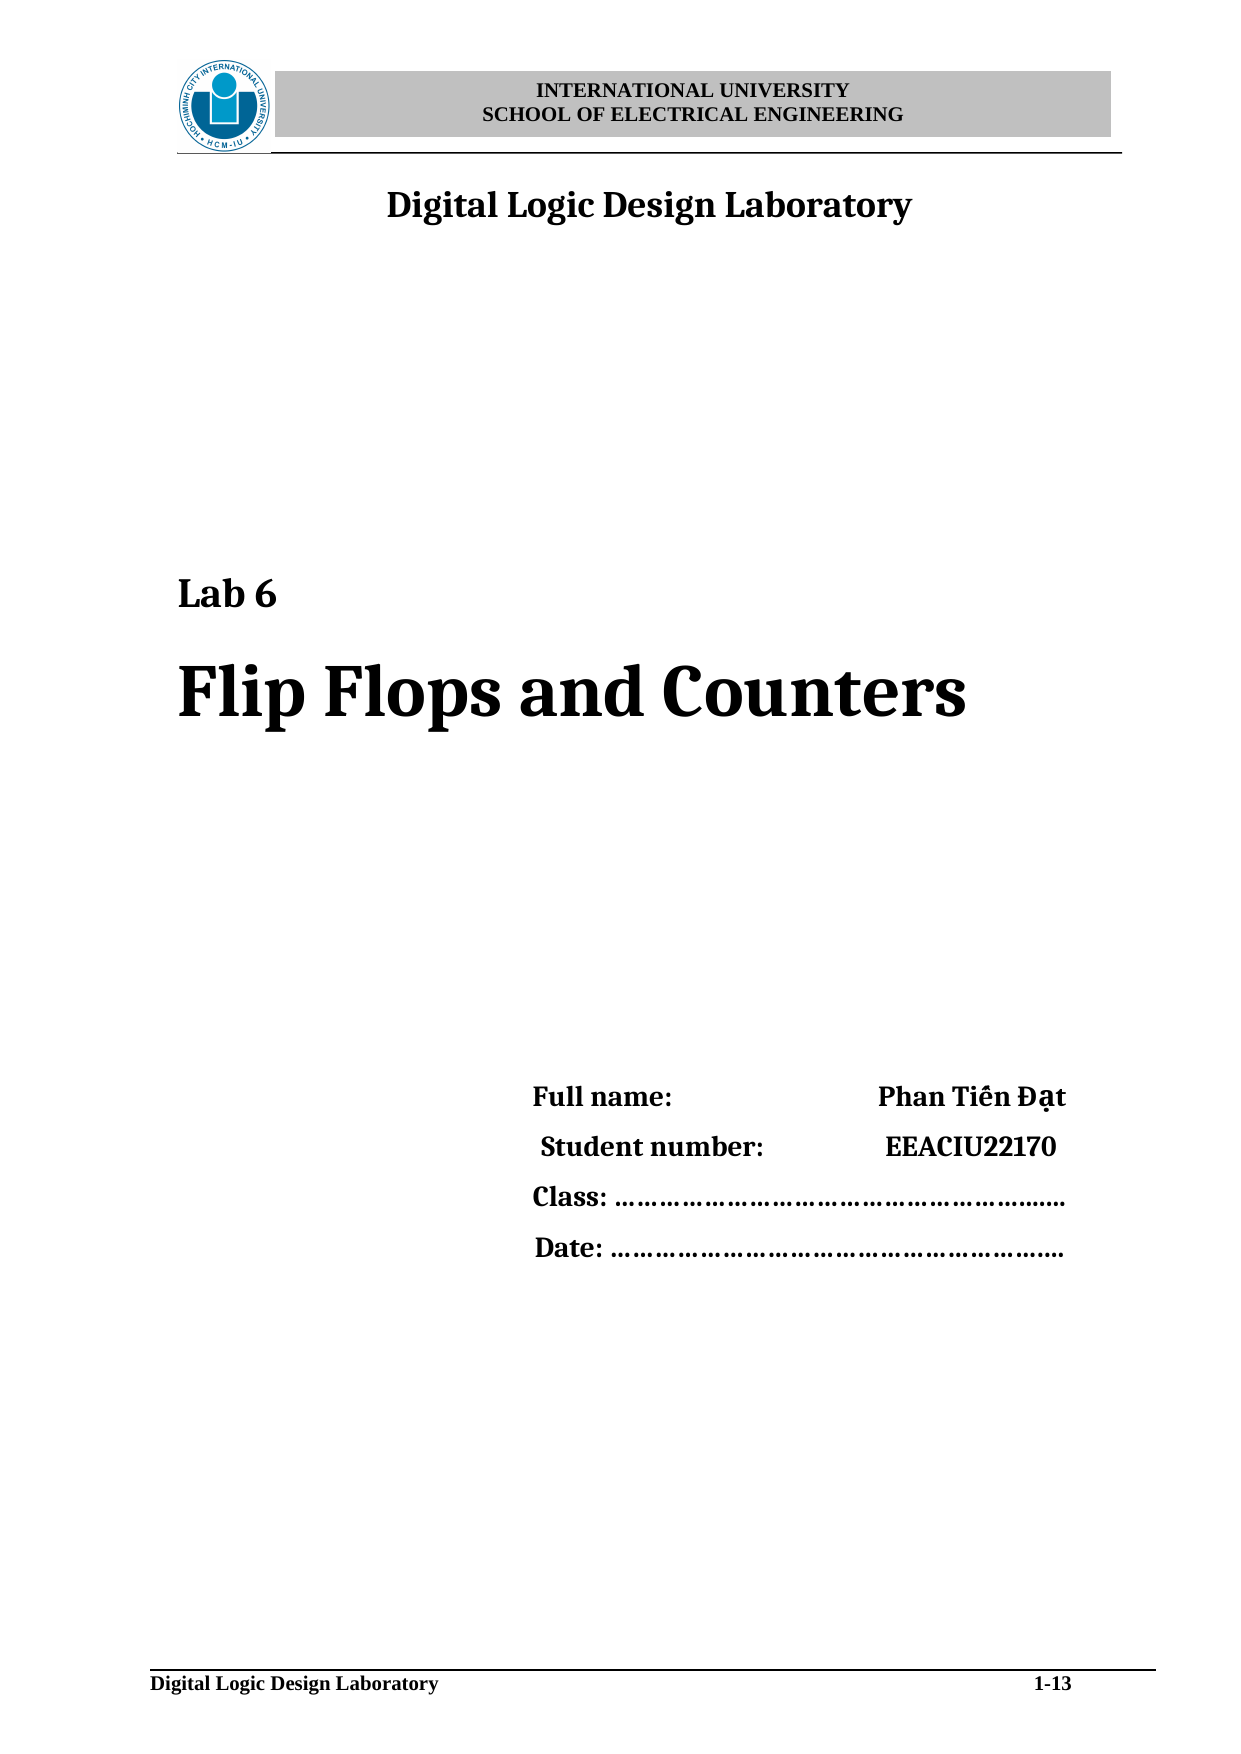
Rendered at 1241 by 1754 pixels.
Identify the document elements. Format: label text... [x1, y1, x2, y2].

text Lab 6 [177, 570, 1122, 618]
text Student number: EEACIU22170 [476, 1130, 1122, 1164]
text Flip Flops and Counters [177, 649, 1122, 735]
picture [177, 59, 271, 153]
text Class: ………………………………………………....... [476, 1181, 1122, 1214]
text Full name: Phan Tiến Đạt [476, 1080, 1122, 1113]
text Date: ………………………………………………….... [476, 1231, 1122, 1264]
text Digital Logic Design Laboratory [177, 184, 1122, 227]
